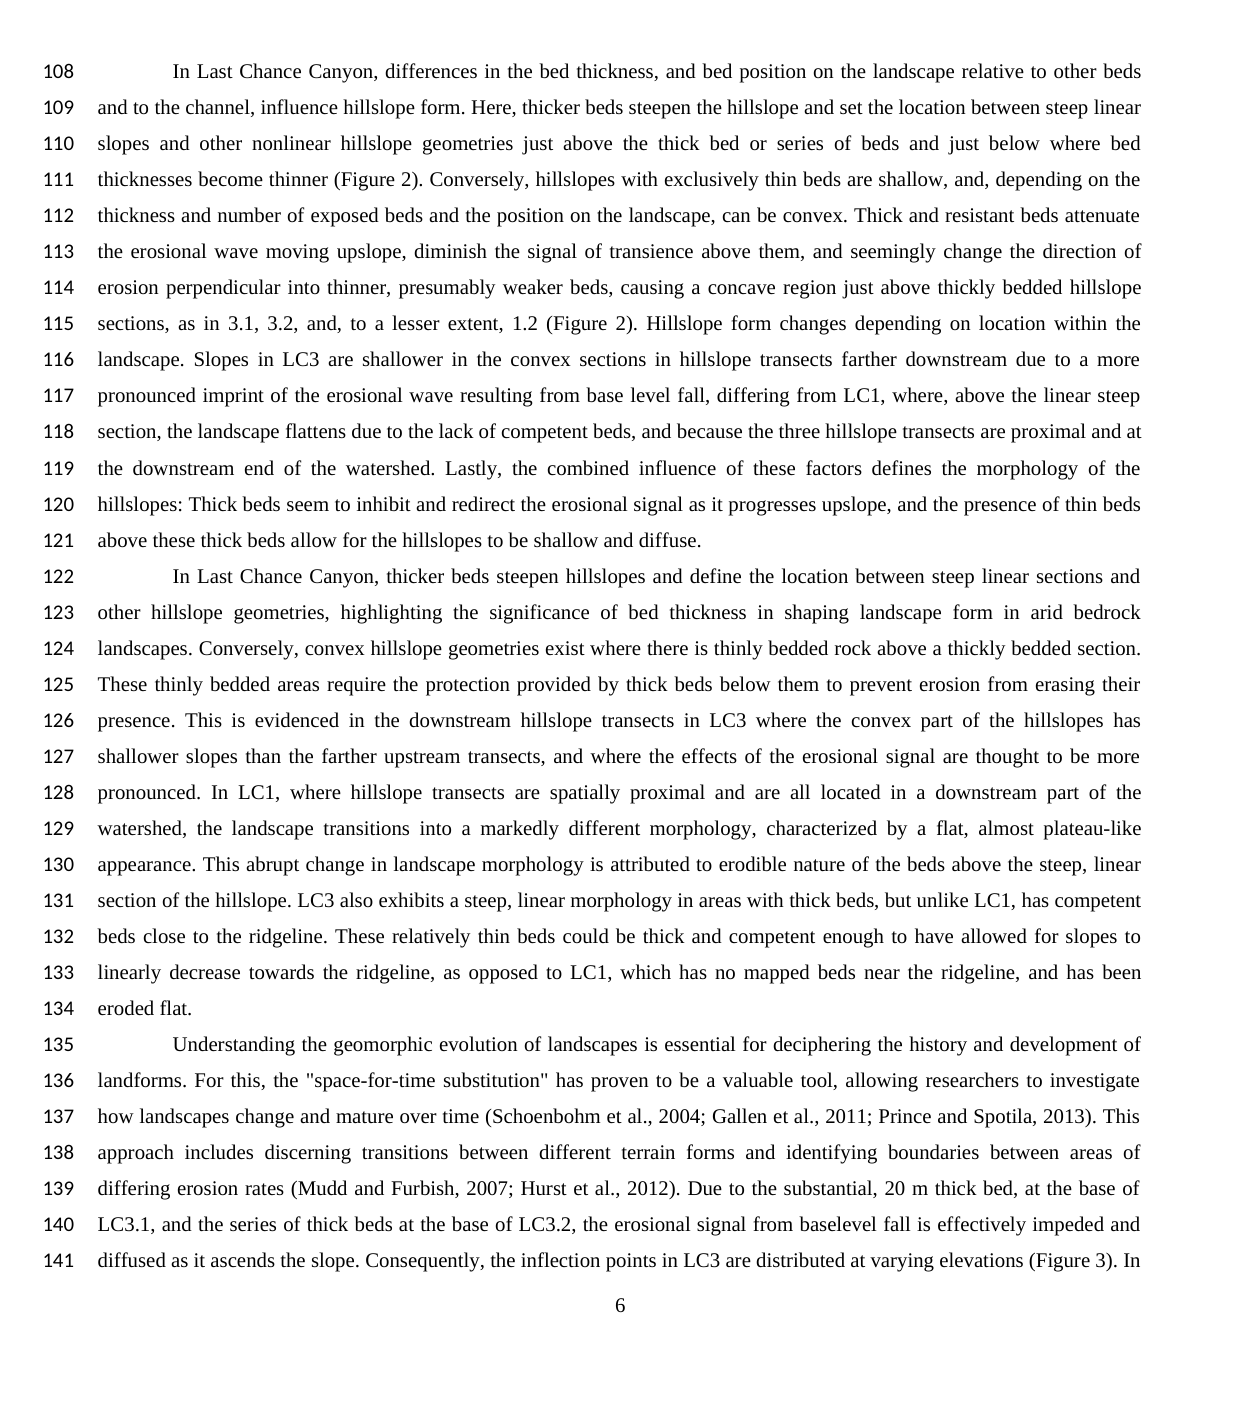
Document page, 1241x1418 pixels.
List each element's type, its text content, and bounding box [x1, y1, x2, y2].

text In Last Chance Canyon, differences in the bed thickness, and bed position on the landscape relative to other beds and to the channel, influence hillslope form. Here, thicker beds steepen the hillslope and set the location between steep linear slopes and other nonlinear hillslope geometries just above the thick bed or series of beds and just below where bed thicknesses become thinner (Figure 2). Conversely, hillslopes with exclusively thin beds are shallow, and, depending on the thickness and number of exposed beds and the position on the landscape, can be convex. Thick and resistant beds attenuate the erosional wave moving upslope, diminish the signal of transience above them, and seemingly change the direction of erosion perpendicular into thinner, presumably weaker beds, causing a concave region just above thickly bedded hillslope sections, as in 3.1, 3.2, and, to a lesser extent, 1.2 (Figure 2). Hillslope form changes depending on location within the landscape. Slopes in LC3 are shallower in the convex sections in hillslope transects farther downstream due to a more pronounced imprint of the erosional wave resulting from base level fall, differing from LC1, where, above the linear steep section, the landscape flattens due to the lack of competent beds, and because the three hillslope transects are proximal and at the downstream end of the watershed. Lastly, the combined influence of these factors defines the morphology of the hillslopes: Thick beds seem to inhibit and redirect the erosional signal as it progresses upslope, and the presence of thin beds above these thick beds allow for the hillslopes to be shallow and diffuse. [97, 59, 1143, 552]
text In Last Chance Canyon, thicker beds steepen hillslopes and define the location between steep linear sections and other hillslope geometries, highlighting the significance of bed thickness in shaping landscape form in arid bedrock landscapes. Conversely, convex hillslope geometries exist where there is thinly bedded rock above a thickly bedded section. These thinly bedded areas require the protection provided by thick beds below them to prevent erosion from erasing their presence. This is evidenced in the downstream hillslope transects in LC3 where the convex part of the hillslopes has shallower slopes than the farther upstream transects, and where the effects of the erosional signal are thought to be more pronounced. In LC1, where hillslope transects are spatially proximal and are all located in a downstream part of the watershed, the landscape transitions into a markedly different morphology, characterized by a flat, almost plateau-like appearance. This abrupt change in landscape morphology is attributed to erodible nature of the beds above the steep, linear section of the hillslope. LC3 also exhibits a steep, linear morphology in areas with thick beds, but unlike LC1, has competent beds close to the ridgeline. These relatively thin beds could be thick and competent enough to have allowed for slopes to linearly decrease towards the ridgeline, as opposed to LC1, which has no mapped beds near the ridgeline, and has been eroded flat. [97, 564, 1143, 1020]
